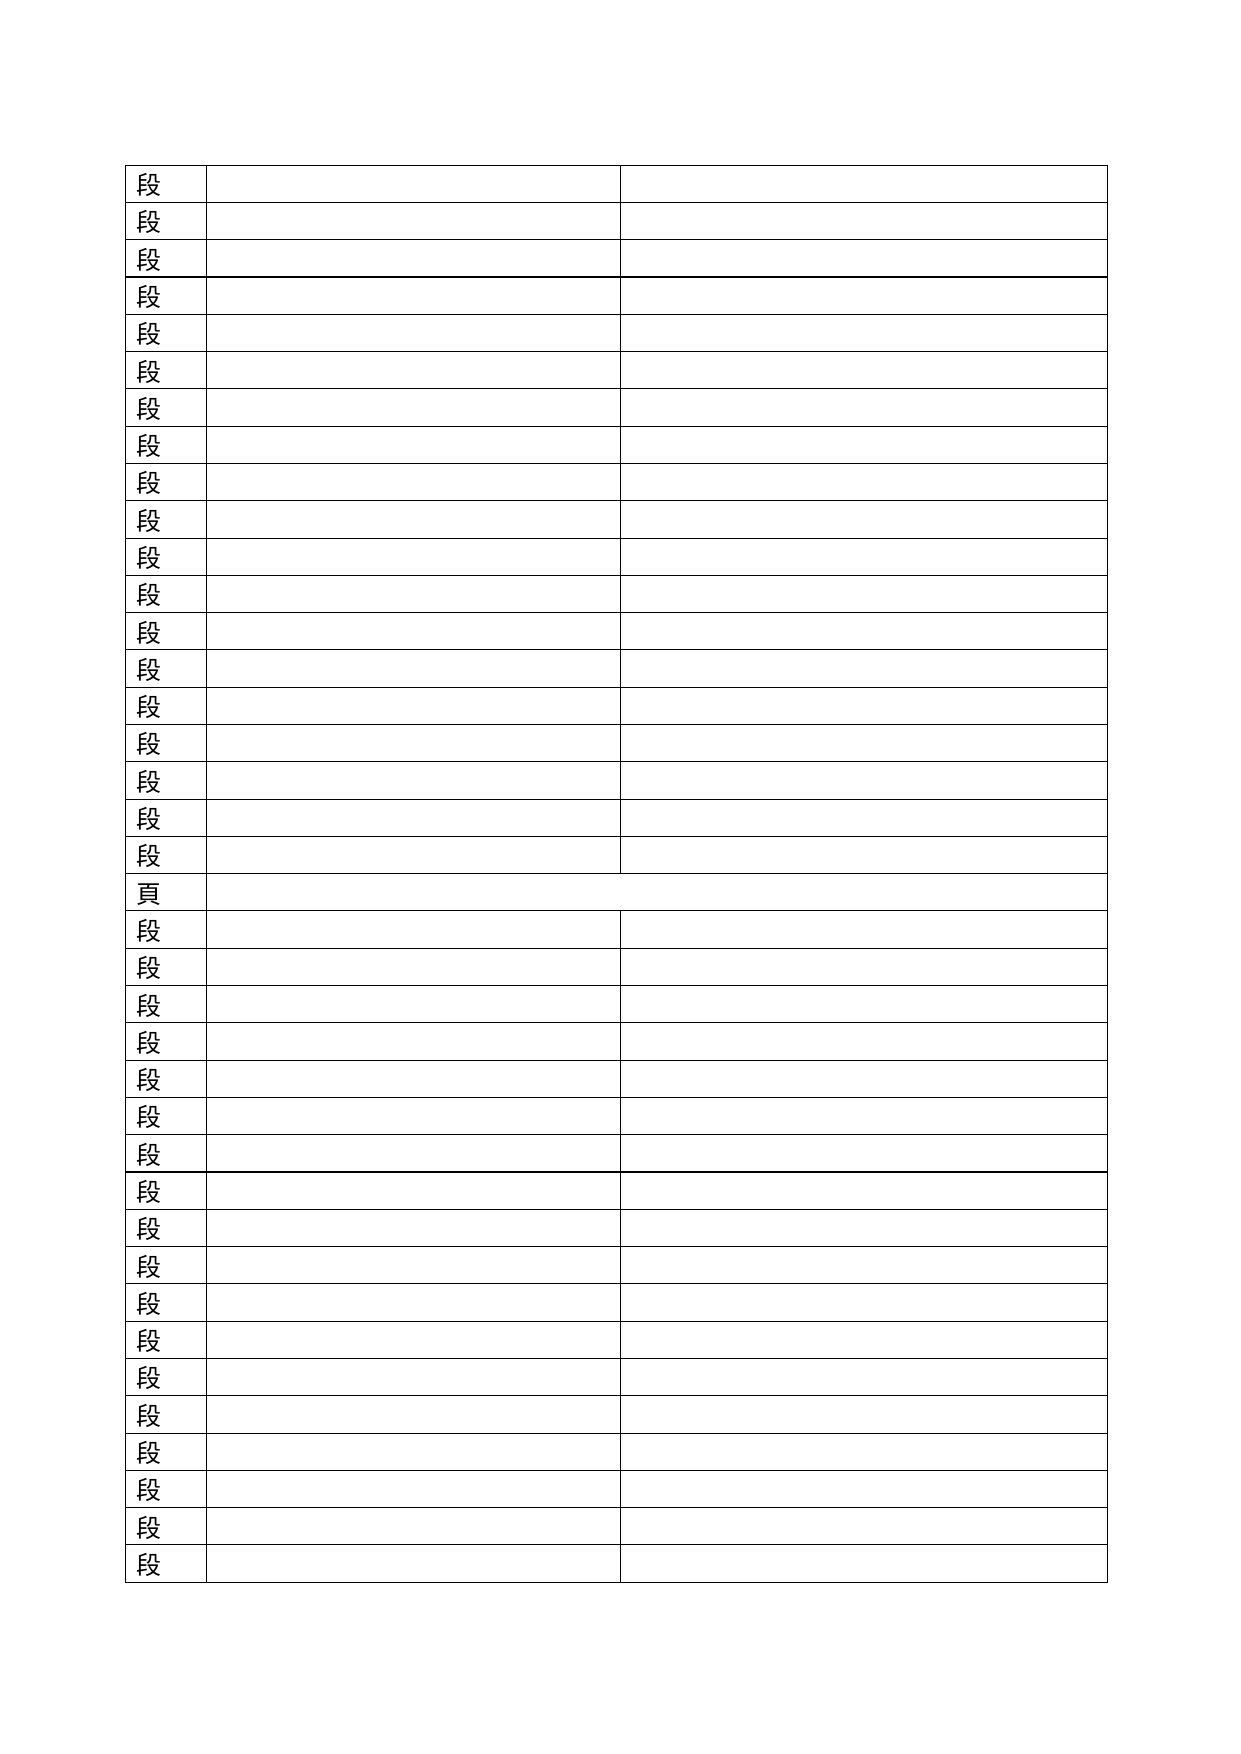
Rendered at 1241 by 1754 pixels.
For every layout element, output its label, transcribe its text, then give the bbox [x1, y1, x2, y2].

table_cell [621, 352, 1107, 388]
table_cell [207, 986, 620, 1022]
table_cell [621, 1247, 1107, 1283]
table_cell [621, 166, 1107, 202]
table_cell [621, 1396, 1107, 1432]
table_cell 段 [126, 240, 206, 276]
table_cell 段 [126, 1508, 206, 1544]
table_cell 段 [126, 1396, 206, 1432]
table_cell [207, 1359, 620, 1395]
table_cell [621, 949, 1107, 985]
table_cell 段 [126, 1247, 206, 1283]
table_cell [621, 1173, 1107, 1209]
table_cell 段 [126, 1135, 206, 1171]
table_cell [621, 539, 1107, 575]
table_cell [207, 576, 620, 612]
table_cell 段 [126, 315, 206, 351]
table_cell [207, 725, 620, 761]
table_cell [621, 725, 1107, 761]
table_cell [621, 315, 1107, 351]
table_cell 段 [126, 1210, 206, 1246]
table_cell [207, 240, 620, 276]
table_cell 段 [126, 1173, 206, 1209]
table_cell [207, 1284, 620, 1321]
table_cell 段 [126, 911, 206, 948]
table_cell 段 [126, 501, 206, 537]
table_cell [207, 762, 620, 798]
table_cell [621, 1135, 1107, 1171]
table_cell [207, 464, 620, 500]
table_cell [621, 203, 1107, 239]
table_cell [207, 911, 620, 948]
table_cell 段 [126, 203, 206, 239]
table_cell [621, 427, 1107, 463]
table_cell 段 [126, 725, 206, 761]
table_cell 段 [126, 1023, 206, 1059]
table_cell [621, 1508, 1107, 1544]
table_cell 段 [126, 427, 206, 463]
table_cell [207, 1247, 620, 1283]
table_cell 段 [126, 650, 206, 687]
table_cell 段 [126, 278, 206, 314]
table_cell 段 [126, 539, 206, 575]
table_cell 段 [126, 389, 206, 426]
table_cell [621, 464, 1107, 500]
table_cell 段 [126, 352, 206, 388]
table_cell 段 [126, 1098, 206, 1134]
table_cell [621, 1471, 1107, 1507]
table_cell [621, 1284, 1107, 1321]
table_cell [207, 837, 620, 873]
table_cell [207, 427, 620, 463]
table_cell [621, 1023, 1107, 1059]
table_cell [621, 911, 1107, 948]
table_cell 段 [126, 576, 206, 612]
table_cell [621, 501, 1107, 537]
table_cell [207, 874, 1107, 910]
table_cell 段 [126, 800, 206, 836]
table_cell [207, 1434, 620, 1470]
table_cell 段 [126, 1359, 206, 1395]
table_cell [621, 837, 1107, 873]
table_cell [207, 1135, 620, 1171]
table_cell [207, 688, 620, 724]
table_cell [621, 650, 1107, 687]
table_cell [621, 389, 1107, 426]
table_cell [207, 539, 620, 575]
table_cell [207, 650, 620, 687]
table_cell [621, 240, 1107, 276]
table_cell [621, 1098, 1107, 1134]
table_cell 段 [126, 464, 206, 500]
table_cell 段 [126, 949, 206, 985]
table_cell [621, 1545, 1107, 1582]
table_cell [621, 688, 1107, 724]
table_cell [207, 278, 620, 314]
table_cell [207, 1396, 620, 1432]
table_cell 段 [126, 1545, 206, 1582]
table_cell 段 [126, 1471, 206, 1507]
table_cell [207, 315, 620, 351]
table_cell [207, 1173, 620, 1209]
table_cell [621, 1061, 1107, 1097]
table_cell [621, 762, 1107, 798]
table_cell [207, 1210, 620, 1246]
table_cell [621, 800, 1107, 836]
table_cell [207, 800, 620, 836]
table_cell [621, 1359, 1107, 1395]
table_cell 段 [126, 613, 206, 649]
table_cell [621, 986, 1107, 1022]
table_cell [207, 1061, 620, 1097]
table_cell [621, 278, 1107, 314]
table_cell 段 [126, 837, 206, 873]
table_cell [207, 501, 620, 537]
table_cell [207, 1023, 620, 1059]
table_cell 頁 [126, 874, 206, 910]
table_cell [621, 613, 1107, 649]
table_cell [621, 576, 1107, 612]
table_cell [207, 203, 620, 239]
table_cell [207, 166, 620, 202]
table_cell [207, 389, 620, 426]
table_cell 段 [126, 1284, 206, 1321]
table_cell 段 [126, 166, 206, 202]
table_cell 段 [126, 762, 206, 798]
table_cell 段 [126, 986, 206, 1022]
table_cell [621, 1210, 1107, 1246]
table_cell [207, 949, 620, 985]
table_cell [621, 1322, 1107, 1358]
table_cell 段 [126, 1322, 206, 1358]
table_cell [207, 1098, 620, 1134]
table_cell [207, 1471, 620, 1507]
table_cell [207, 352, 620, 388]
table_cell [207, 1545, 620, 1582]
table_cell [207, 1322, 620, 1358]
table_cell 段 [126, 688, 206, 724]
table_cell 段 [126, 1434, 206, 1470]
table_cell [621, 1434, 1107, 1470]
table_cell 段 [126, 1061, 206, 1097]
table_cell [207, 1508, 620, 1544]
table_cell [207, 613, 620, 649]
